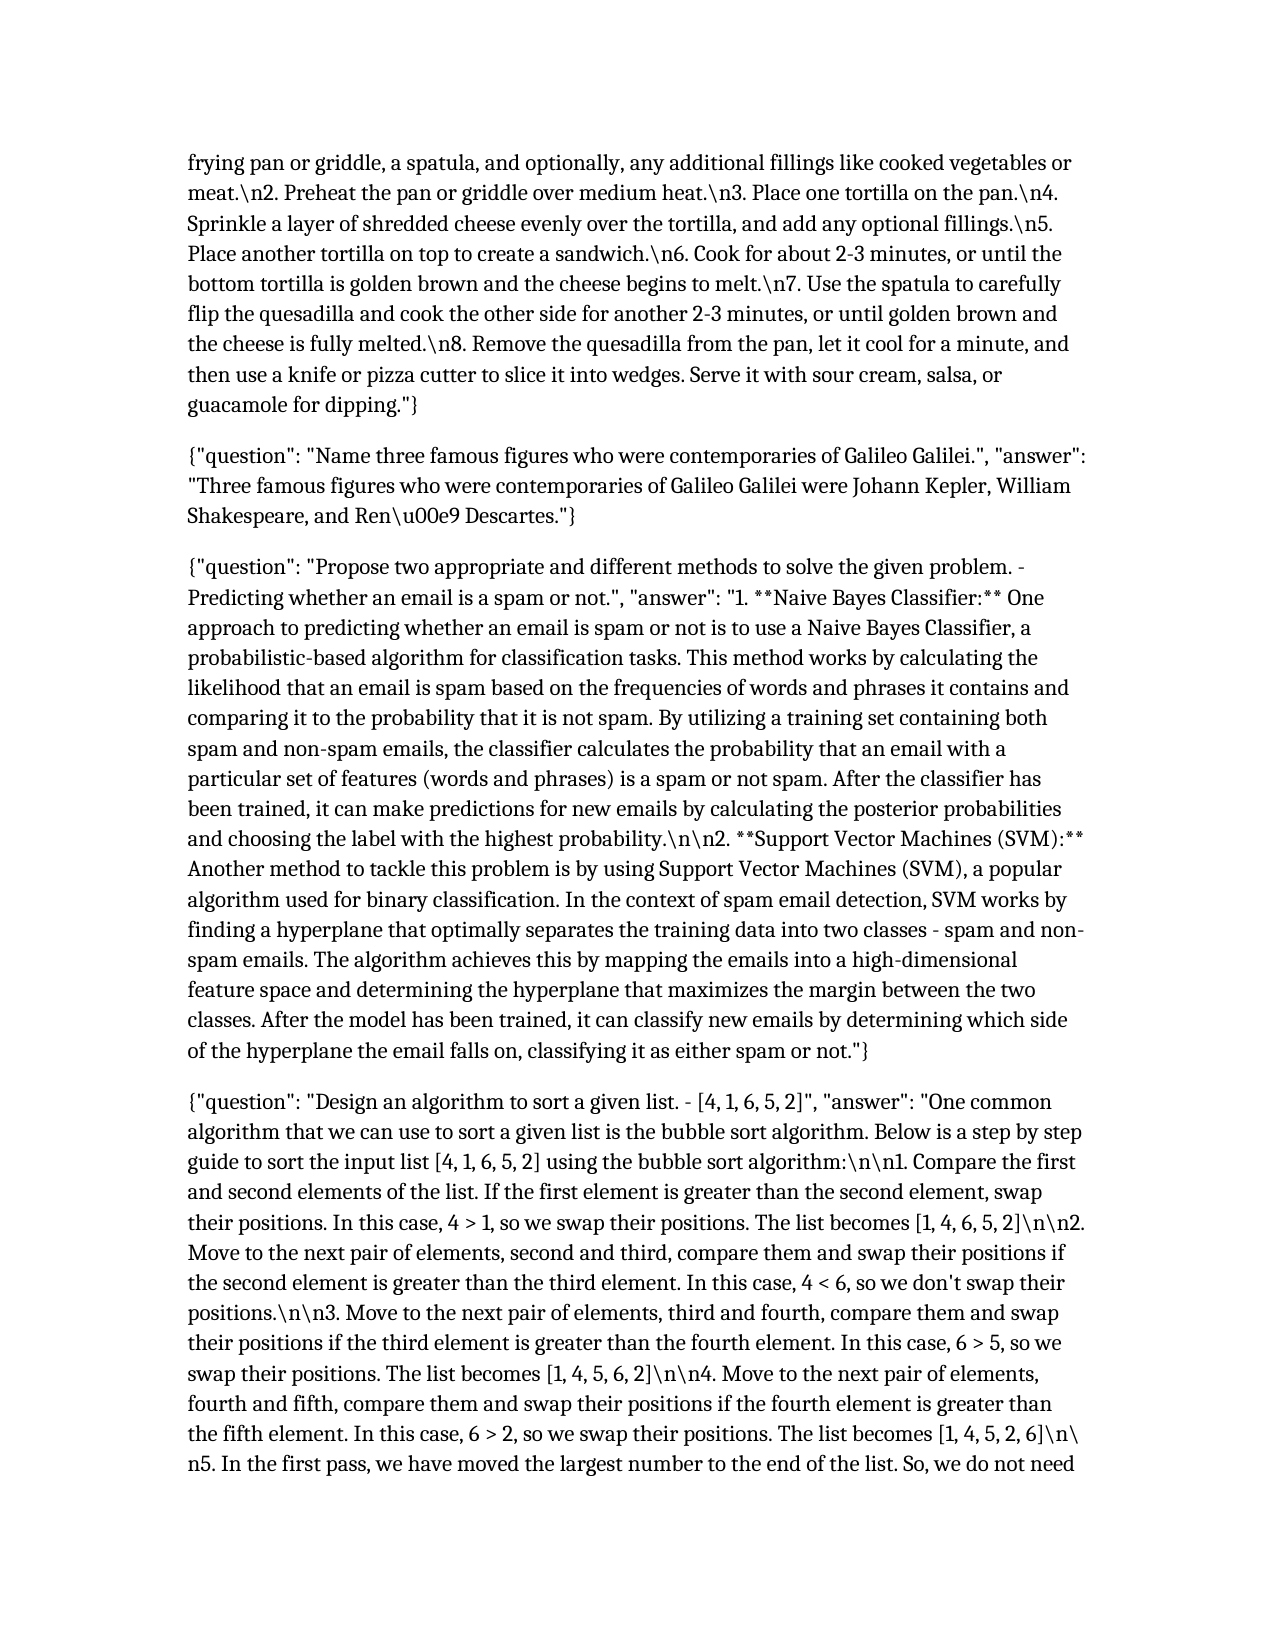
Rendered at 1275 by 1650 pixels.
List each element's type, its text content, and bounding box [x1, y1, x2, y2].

text {"question": "Name three famous figures who were contemporaries of Galileo Galilei.", "answer": "Three famous figures who were contemporaries of Galileo Galilei were Johann Kepler, William Shakespeare, and Ren\u00e9 Descartes."} [187, 443, 1087, 529]
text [187, 1088, 1087, 1477]
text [187, 150, 1087, 418]
text {"question": "Propose two appropriate and different methods to solve the given problem. - Predicting whether an email is a spam or not.", "answer": "1. **Naive Bayes Classifier:** One approach to predicting whether an email is spam or not is to use a Naive Bayes Classifier, a probabilistic-based algorithm for classification tasks. This method works by calculating the likelihood that an email is spam based on the frequencies of words and phrases it contains and comparing it to the probability that it is not spam. By utilizing a training set containing both spam and non-spam emails, the classifier calculates the probability that an email with a particular set of features (words and phrases) is a spam or not spam. After the classifier has been trained, it can make predictions for new emails by calculating the posterior probabilities and choosing the label with the highest probability.\n\n2. **Support Vector Machines (SVM):** Another method to tackle this problem is by using Support Vector Machines (SVM), a popular algorithm used for binary classification. In the context of spam email detection, SVM works by finding a hyperplane that optimally separates the training data into two classes - spam and non-spam emails. The algorithm achieves this by mapping the emails into a high-dimensional feature space and determining the hyperplane that maximizes the margin between the two classes. After the model has been trained, it can classify new emails by determining which side of the hyperplane the email falls on, classifying it as either spam or not."} [187, 554, 1087, 1064]
